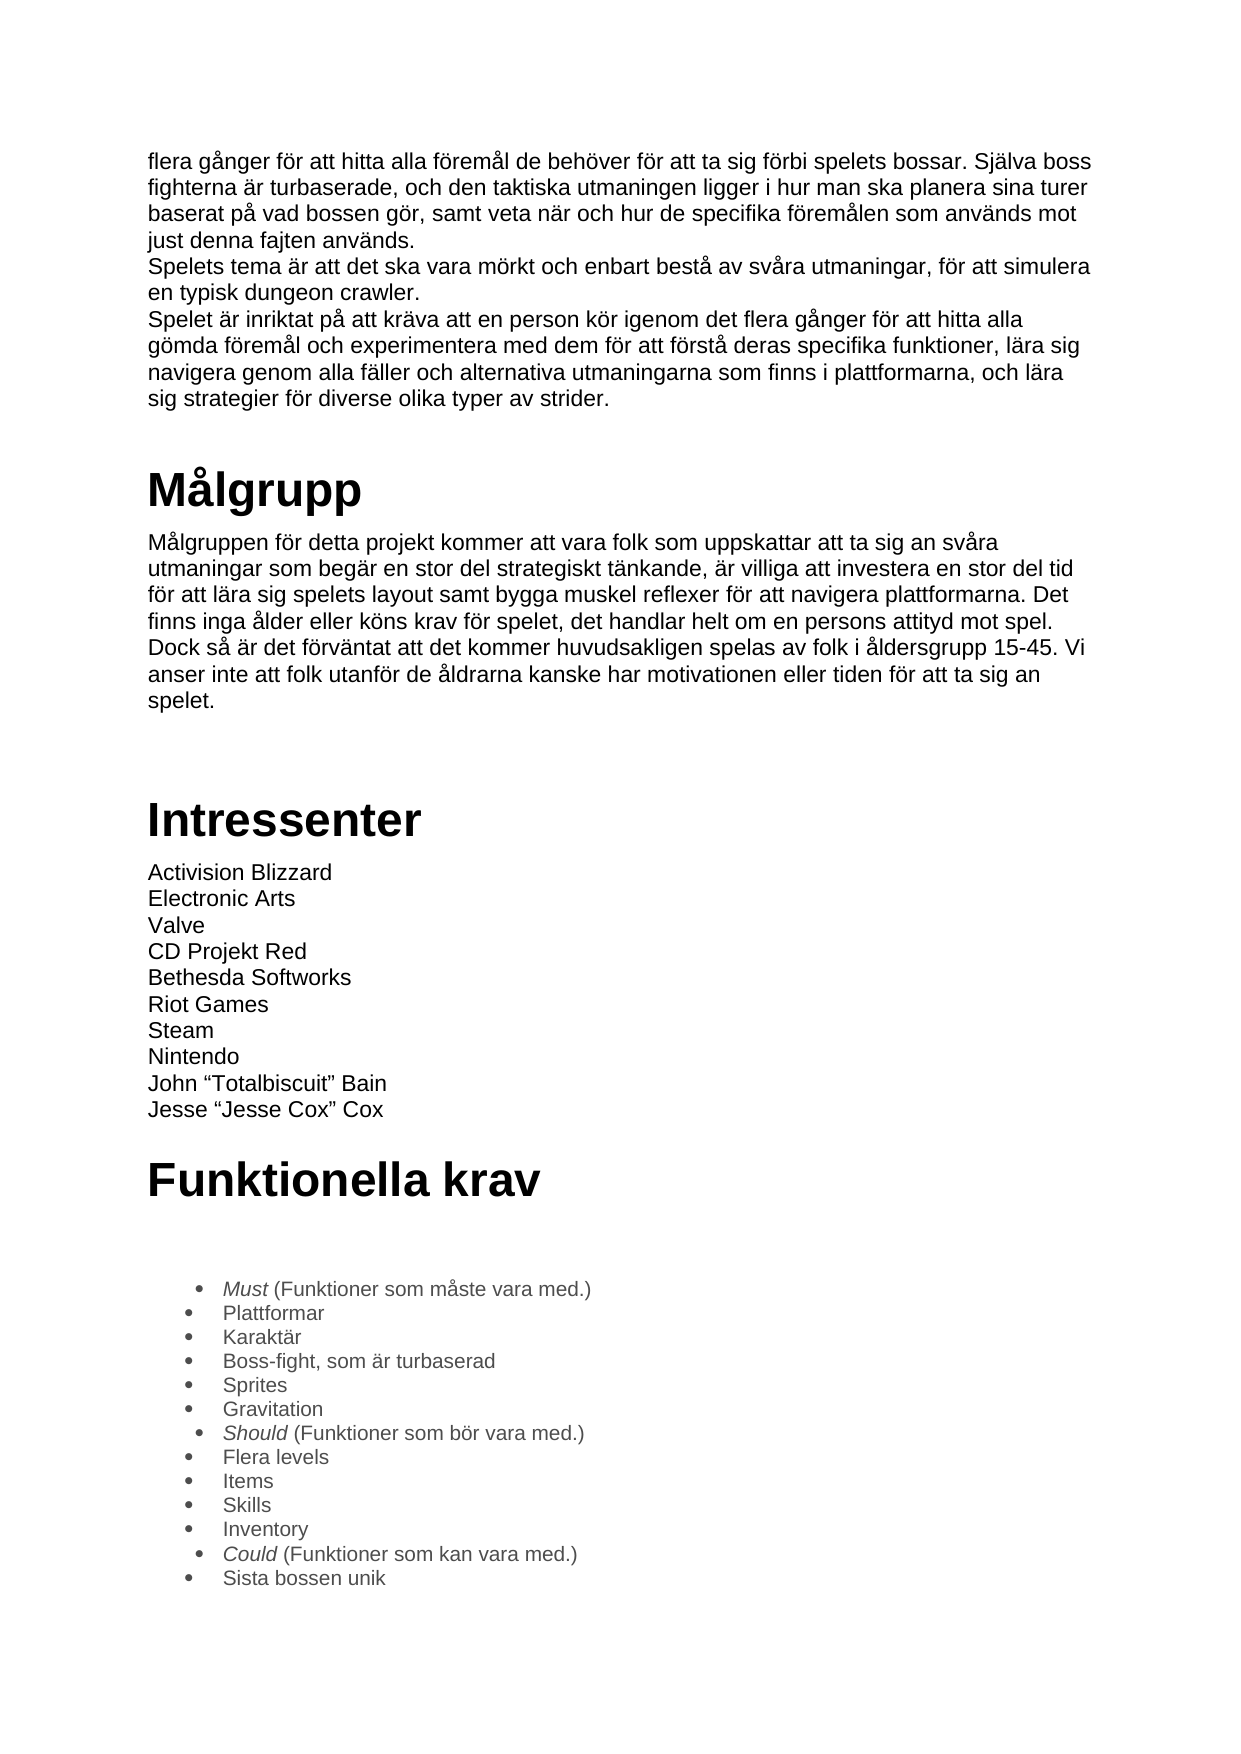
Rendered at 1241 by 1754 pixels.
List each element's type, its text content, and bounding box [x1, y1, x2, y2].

list Boss-fight, som är turbaserad [185, 1349, 1093, 1373]
list Inventory [185, 1517, 1093, 1541]
text Målgrupp [148, 461, 1093, 516]
list Gravitation [185, 1397, 1093, 1421]
text John “Totalbiscuit” Bain Jesse “Jesse Cox” Cox [148, 1070, 1093, 1122]
list Must (Funktioner som måste vara med.) [196, 1277, 1093, 1301]
list Should (Funktioner som bör vara med.) [196, 1421, 1093, 1445]
text Electronic Arts [148, 885, 1093, 912]
text CD Projekt Red [148, 938, 1093, 964]
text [148, 148, 1093, 253]
text Bethesda Softworks [148, 964, 1093, 991]
text Spelet är inriktat på att kräva att en person kör igenom det flera gånger för att hitta alla gömda föremål och experimentera med dem för att förstå deras specifika funktioner, lära sig navigera genom alla fäller och alternativa utmaningarna som finns i plattformarna, och lära sig strategier för diverse olika typer av strider. [148, 306, 1093, 411]
list Skills [185, 1493, 1093, 1517]
list Sprites [185, 1373, 1093, 1397]
list Items [185, 1469, 1093, 1493]
list Flera levels [185, 1445, 1093, 1469]
list Could (Funktioner som kan vara med.) [196, 1541, 1093, 1565]
text Målgruppen för detta projekt kommer att vara folk som uppskattar att ta sig an svåra utmaningar som begär en stor del strategiskt tänkande, är villiga att investera en stor del tid för att lära sig spelets layout samt bygga muskel reflexer för att navigera plattformarna. Det finns inga ålder eller köns krav för spelet, det handlar helt om en persons attityd mot spel. Dock så är det förväntat att det kommer huvudsakligen spelas av folk i åldersgrupp 15-45. Vi anser inte att folk utanför de åldrarna kanske har motivationen eller tiden för att ta sig an spelet. [148, 529, 1093, 713]
list Karaktär [185, 1325, 1093, 1349]
list Sista bossen unik [185, 1565, 1093, 1589]
text Funktionella krav [148, 1151, 1093, 1206]
text Nintendo [148, 1043, 1093, 1070]
text Steam [148, 1017, 1093, 1043]
text Intressenter [148, 791, 1093, 846]
text Valve [148, 912, 1093, 938]
text Spelets tema är att det ska vara mörkt och enbart bestå av svåra utmaningar, för att simulera en typisk dungeon crawler. [148, 253, 1093, 306]
list Plattformar [185, 1301, 1093, 1325]
text Activision Blizzard [148, 859, 1093, 885]
text Riot Games [148, 991, 1093, 1017]
